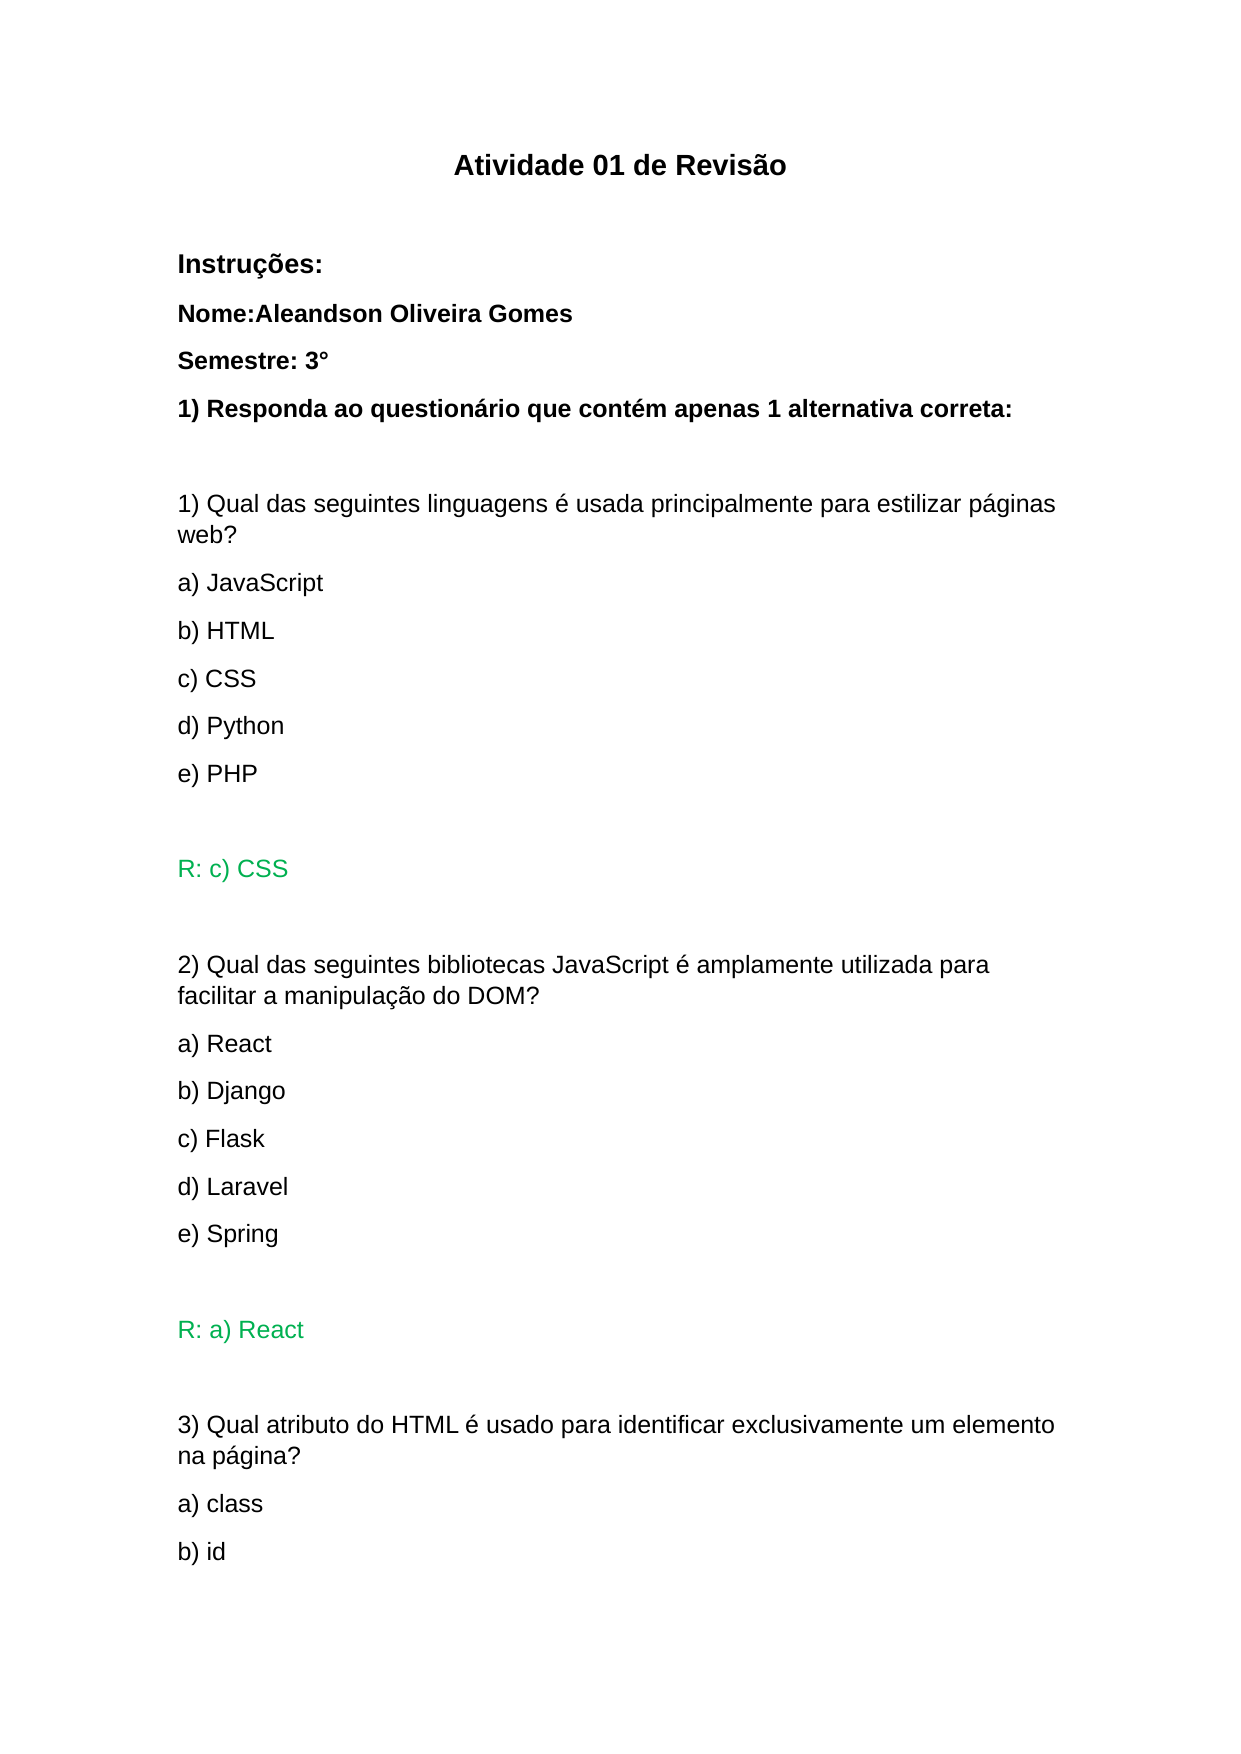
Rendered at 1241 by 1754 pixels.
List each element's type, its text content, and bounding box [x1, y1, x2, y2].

text a) JavaScript [177, 568, 1063, 597]
text b) Django [177, 1076, 1063, 1105]
text c) CSS [177, 663, 1063, 692]
text e) Spring [177, 1219, 1063, 1248]
text Nome:Aleandson Oliveira Gomes [177, 298, 1063, 327]
text R: c) CSS [177, 854, 1063, 883]
text c) Flask [177, 1124, 1063, 1153]
text Semestre: 3° [177, 346, 1063, 375]
text 2) Qual das seguintes bibliotecas JavaScript é amplamente utilizada para facilitar a manipulação do DOM? [177, 950, 1063, 1009]
text 1) Qual das seguintes linguagens é usada principalmente para estilizar páginas web? [177, 489, 1063, 549]
text 1) Responda ao questionário que contém apenas 1 alternativa correta: [177, 394, 1063, 423]
text Instruções: [177, 248, 1063, 279]
text b) HTML [177, 616, 1063, 644]
text R: a) React [177, 1315, 1063, 1343]
text a) React [177, 1028, 1063, 1057]
text a) class [177, 1489, 1063, 1518]
text b) id [177, 1537, 1063, 1565]
text d) Python [177, 711, 1063, 740]
text d) Laravel [177, 1172, 1063, 1200]
text e) PHP [177, 759, 1063, 788]
text 3) Qual atributo do HTML é usado para identificar exclusivamente um elemento na página? [177, 1410, 1063, 1470]
text Atividade 01 de Revisão [177, 148, 1063, 181]
